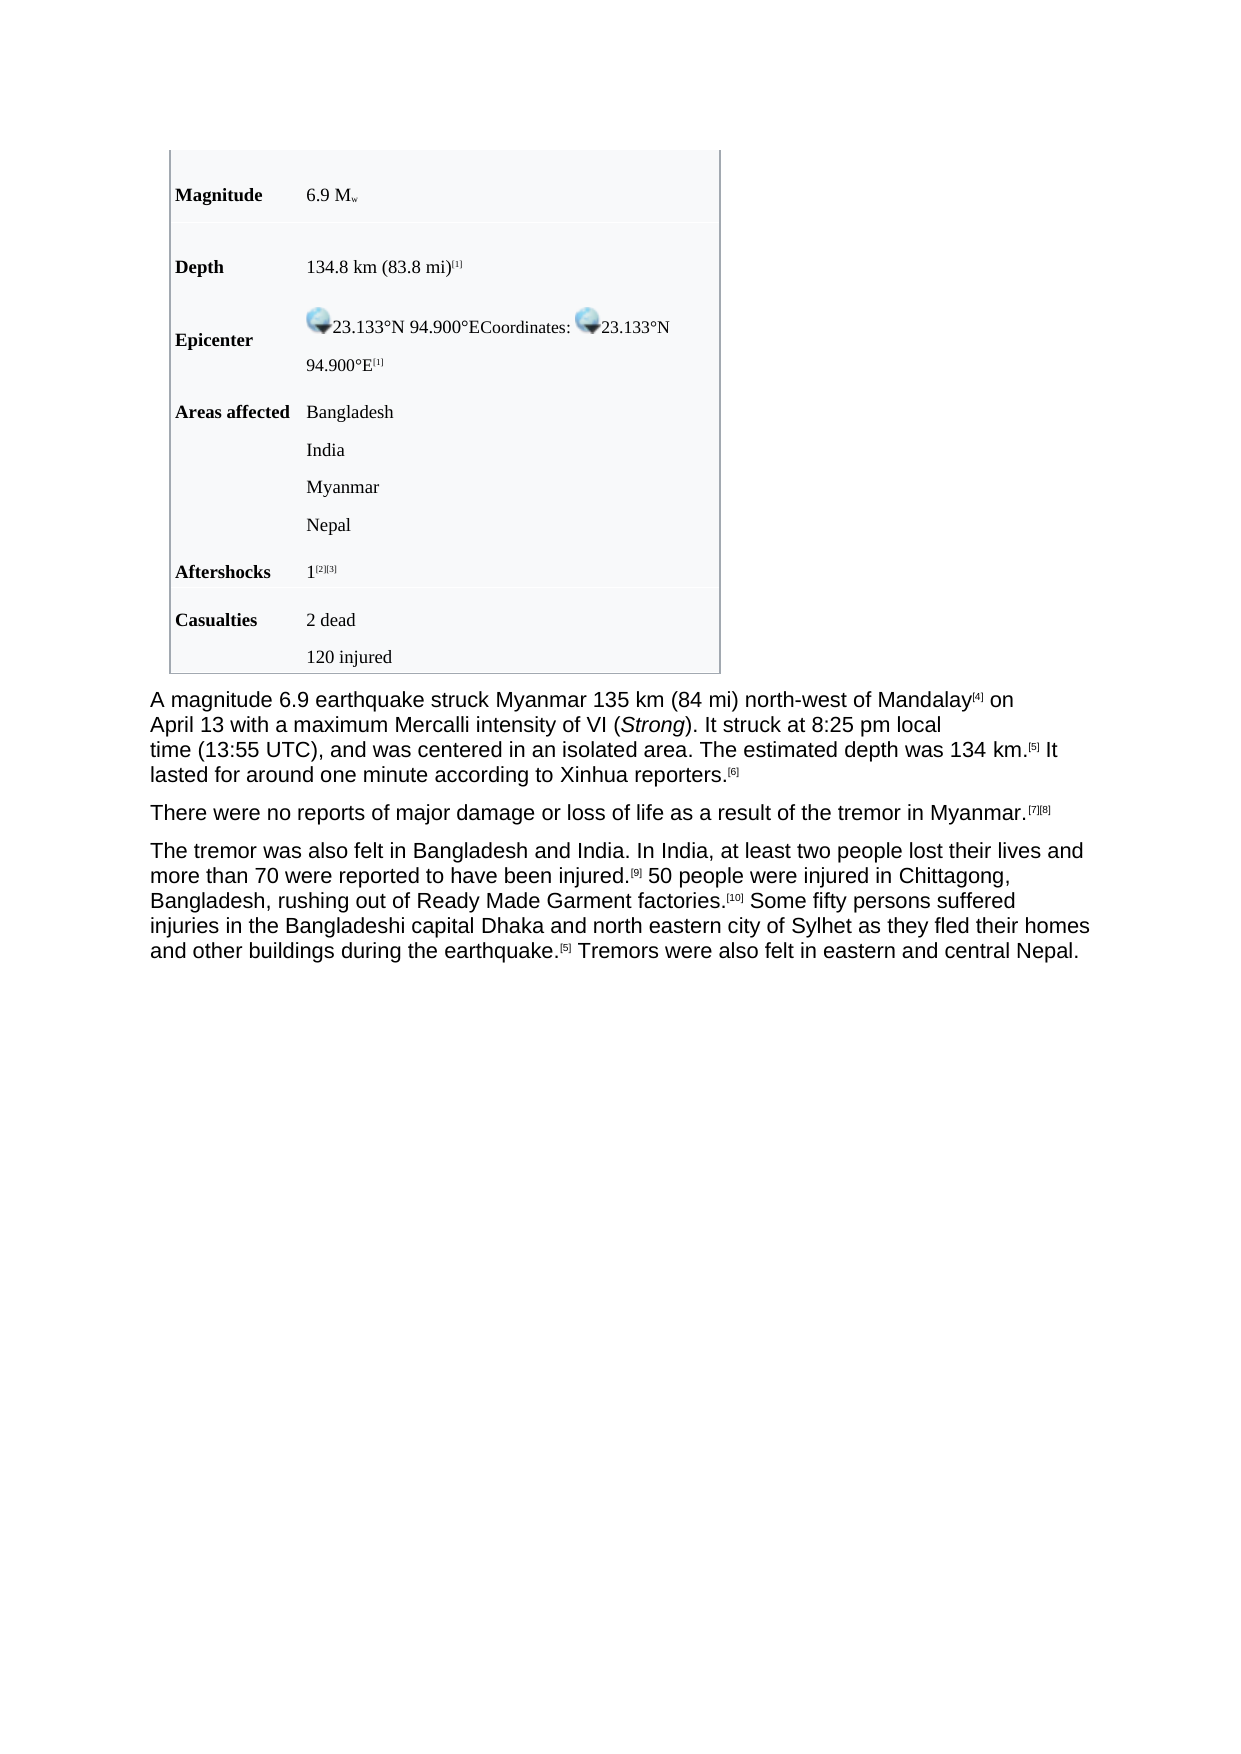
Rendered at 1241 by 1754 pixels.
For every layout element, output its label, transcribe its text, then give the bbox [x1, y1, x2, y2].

text The tremor was also felt in Bangladesh and India. In India, at least two people lost their lives and more than 70 were reported to have been injured.[9] 50 people were injured in Chittagong, Bangladesh, rushing out of Ready Made Garment factories.[10] Some fifty persons suffered injuries in the Bangladeshi capital Dhaka and north eastern city of Sylhet as they fled their homes and other buildings during the earthquake.[5] Tremors were also felt in eastern and central Nepal. [150, 838, 1090, 964]
table_cell 2 dead 120 injured [301, 588, 719, 672]
table_cell 134.8 km (83.8 mi)[1] [301, 223, 719, 295]
picture [306, 307, 333, 334]
table_cell Magnitude [171, 150, 301, 222]
table_cell 6.9 Mw [301, 150, 719, 222]
table_cell 23.133°N 94.900°ECoordinates: 23.133°N 94.900°E[1] [301, 295, 719, 380]
table_cell 1[2][3] [301, 540, 719, 587]
picture [575, 307, 602, 334]
table_cell Bangladesh India Myanmar Nepal [301, 380, 719, 540]
text There were no reports of major damage or loss of life as a result of the tremor in Myanmar.[7][8] [150, 800, 1090, 825]
table_cell Depth [171, 223, 301, 295]
text A magnitude 6.9 earthquake struck Myanmar 135 km (84 mi) north-west of Mandalay[4] on April 13 with a maximum Mercalli intensity of VI (Strong). It struck at 8:25 pm local time (13:55 UTC), and was centered in an isolated area. The estimated depth was 134 km.[5] It lasted for around one minute according to Xinhua reporters.[6] [150, 687, 1090, 787]
table_cell Areas affected [171, 380, 301, 540]
table_cell Casualties [171, 588, 301, 672]
table_cell Epicenter [171, 295, 301, 380]
table_cell Aftershocks [171, 540, 301, 587]
